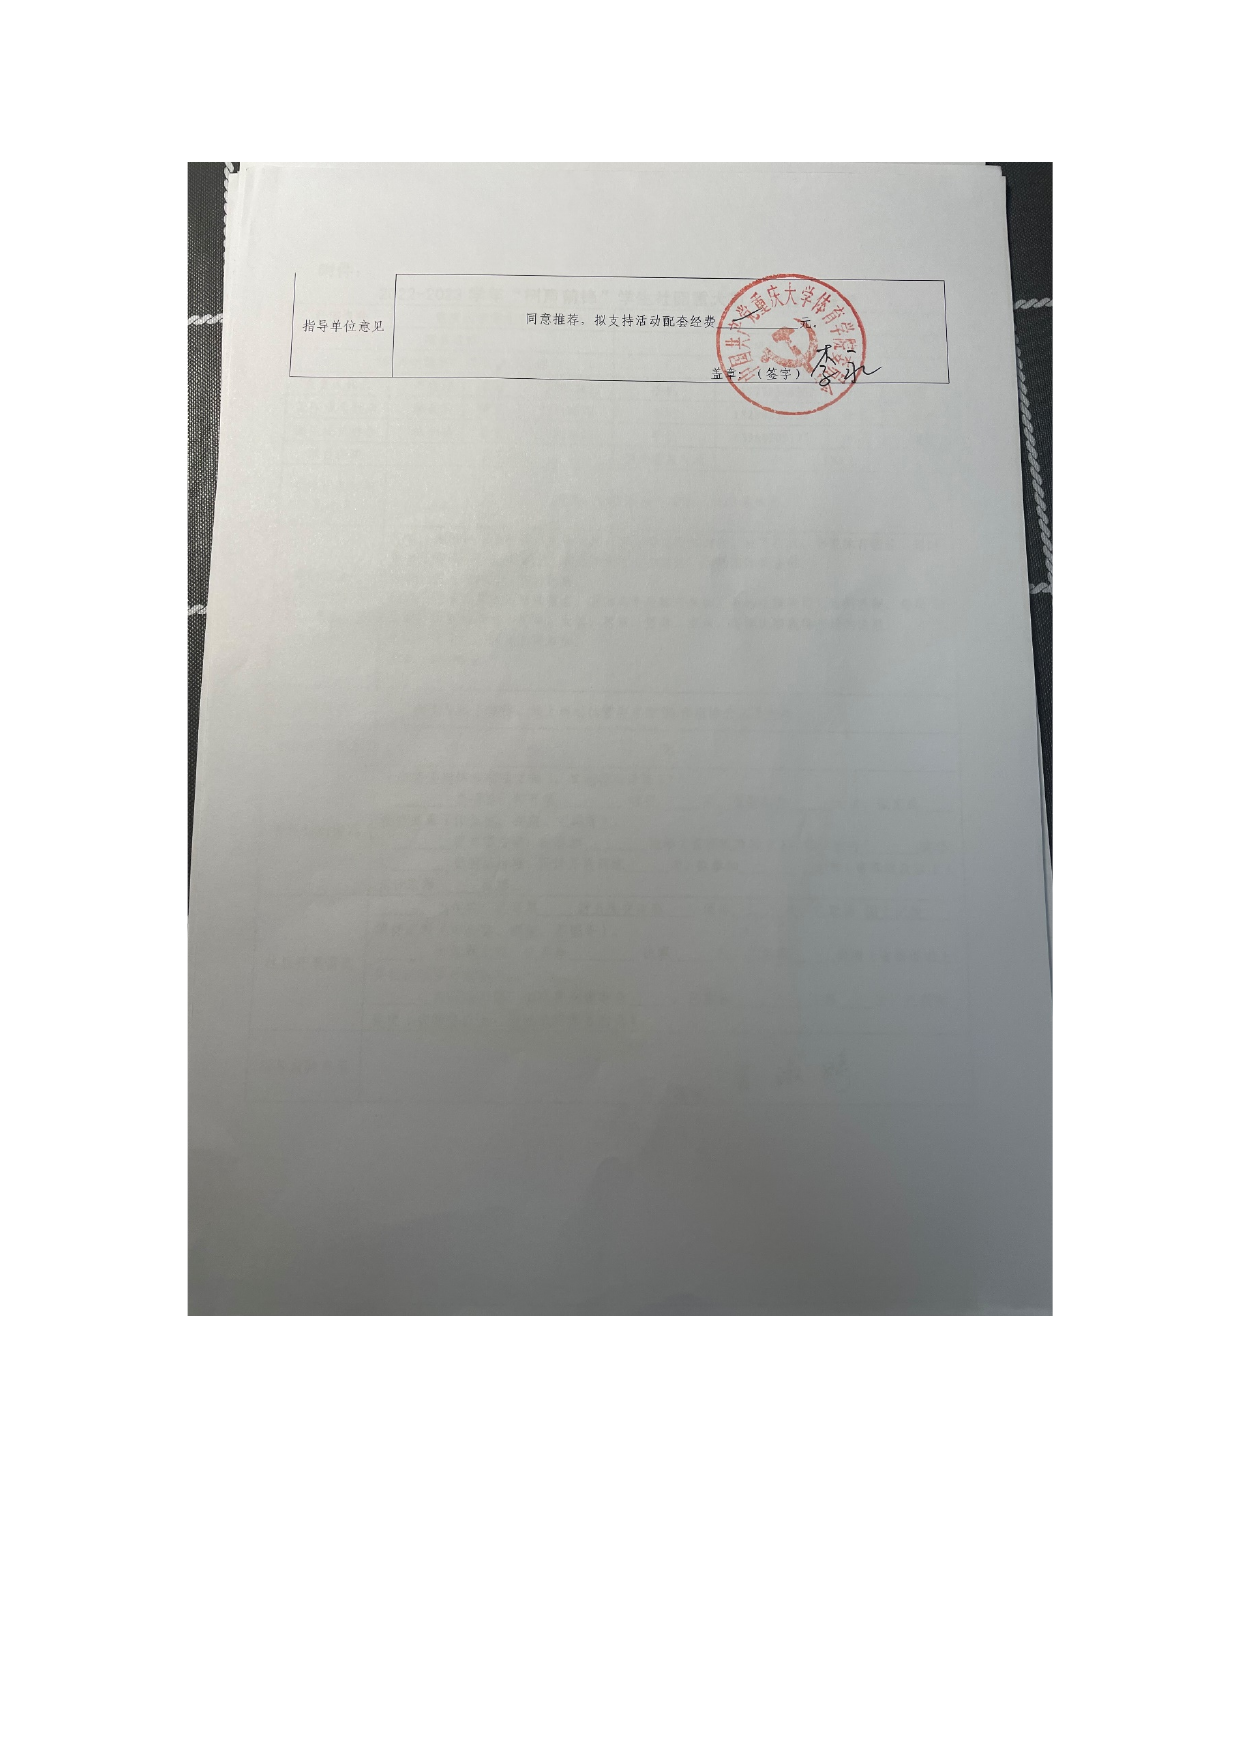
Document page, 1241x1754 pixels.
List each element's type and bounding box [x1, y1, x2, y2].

picture [187, 162, 1053, 1316]
